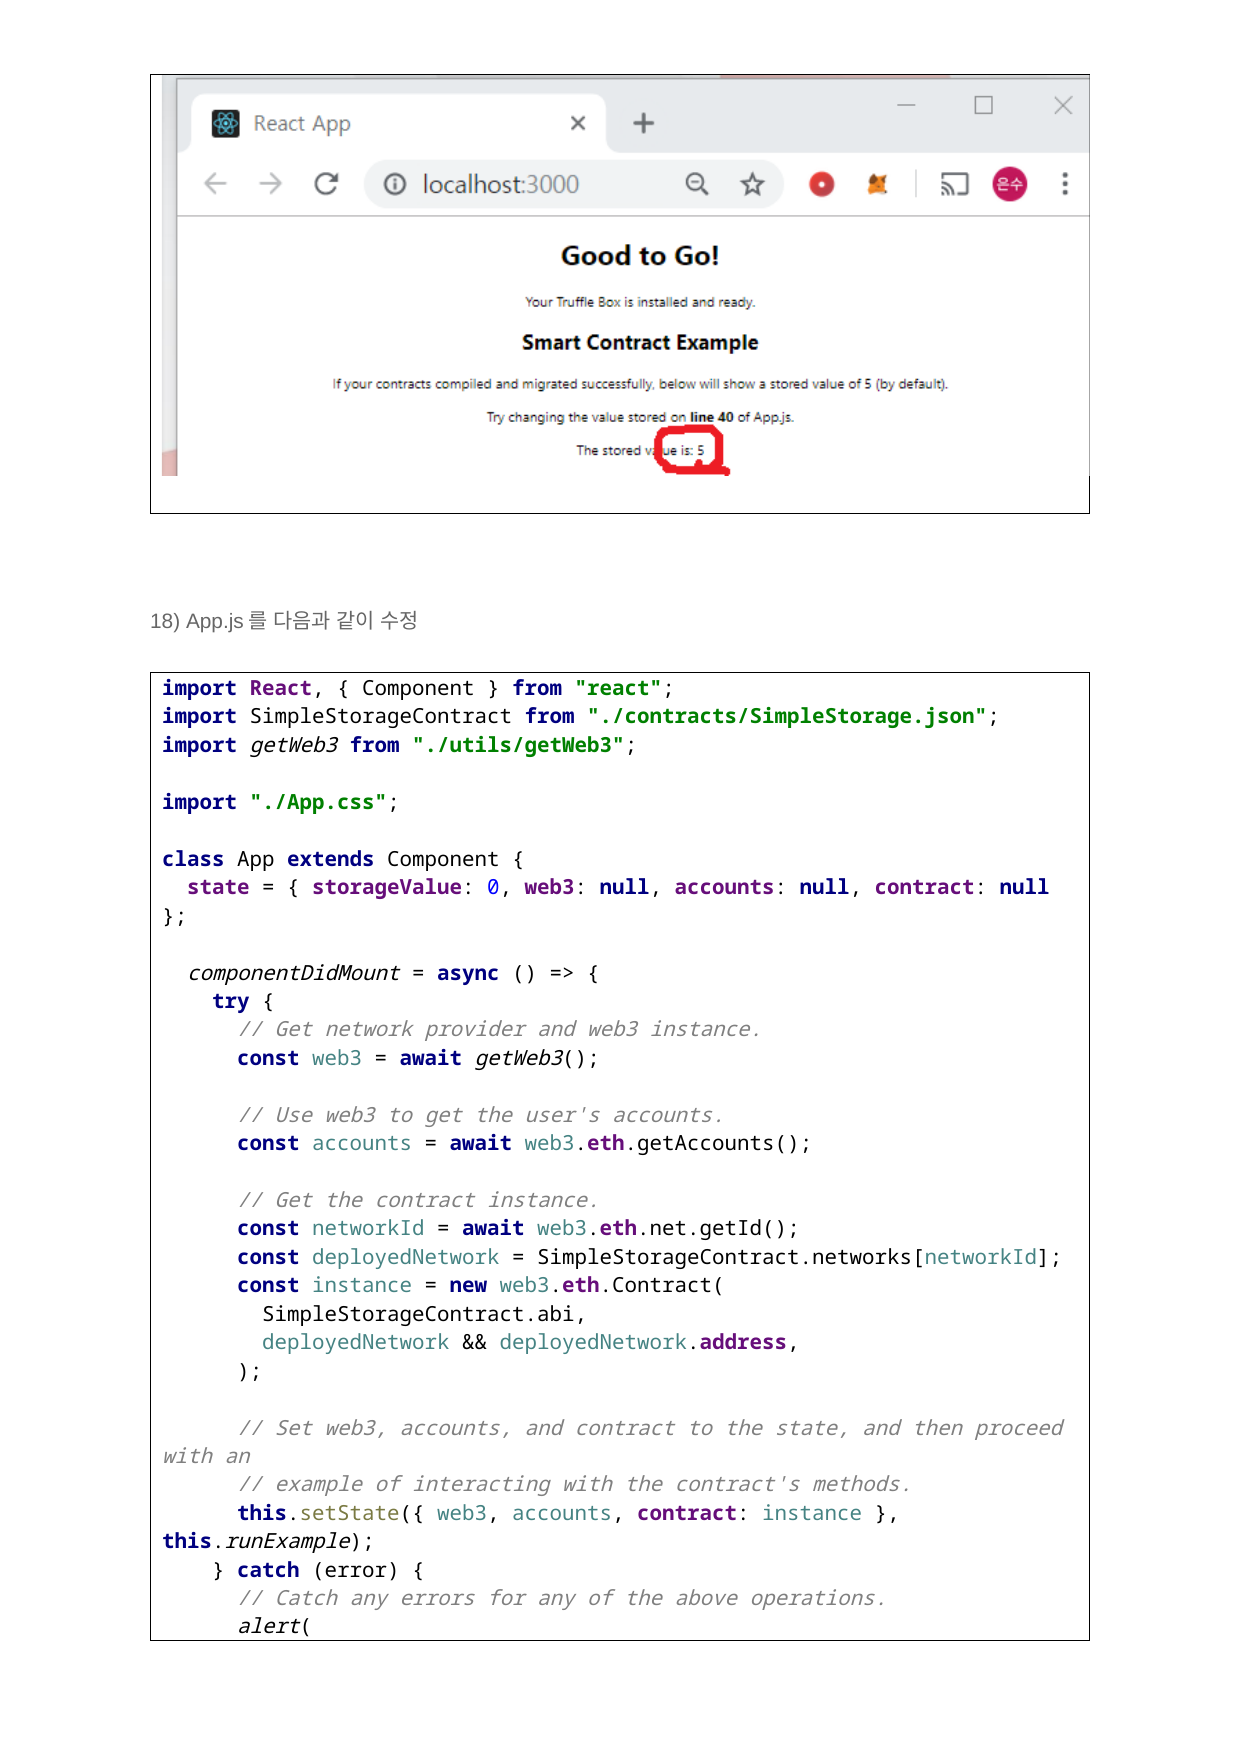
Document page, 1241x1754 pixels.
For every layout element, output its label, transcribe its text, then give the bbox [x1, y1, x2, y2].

text 18) App.js를 다음과 같이 수정 [150, 604, 1090, 635]
picture [161, 75, 1090, 476]
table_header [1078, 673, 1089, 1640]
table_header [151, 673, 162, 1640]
table_header [151, 75, 1089, 513]
